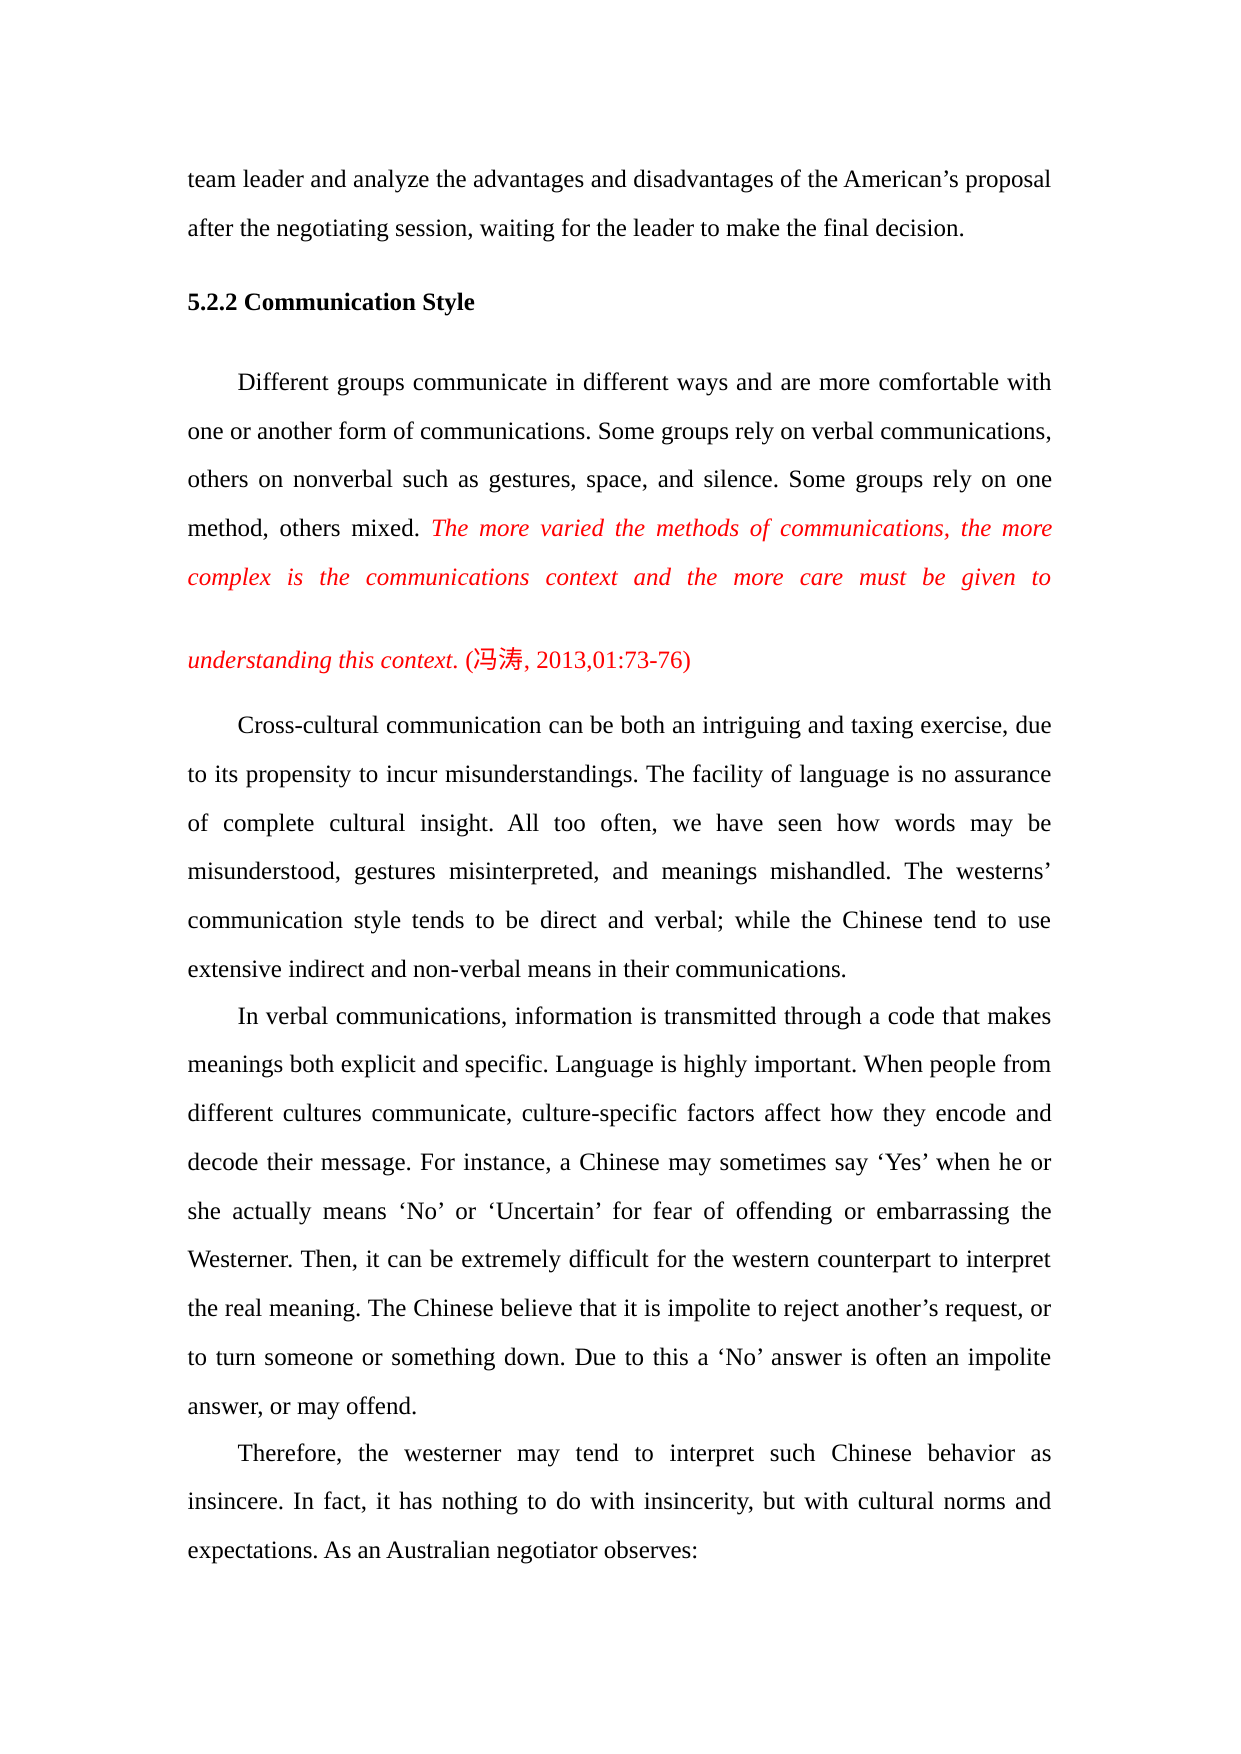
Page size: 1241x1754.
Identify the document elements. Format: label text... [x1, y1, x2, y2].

text Therefore, the westerner may tend to interpret such Chinese behavior as insincere. In fact, it has nothing to do with insincerity, but with cultural norms and expectations. As an Australian negotiator observes: [187, 1436, 1053, 1566]
text In verbal communications, information is transmitted through a code that makes meanings both explicit and specific. Language is highly important. When people from different cultures communicate, culture-specific factors affect how they encode and decode their message. For instance, a Chinese may sometimes say ‘Yes’ when he or she actually means ‘No’ or ‘Uncertain’ for fear of offending or embarrassing the Westerner. Then, it can be extremely difficult for the western counterpart to interpret the real meaning. The Chinese believe that it is impolite to reject another’s request, or to turn someone or something down. Due to this a ‘No’ answer is often an impolite answer, or may offend. [187, 999, 1053, 1421]
subtitle 5.2.2 Communication Style [187, 285, 1053, 317]
text Different groups communicate in different ways and are more comfortable with one or another form of communications. Some groups rely on verbal communications, others on nonverbal such as gestures, space, and silence. Some groups rely on one method, others mixed. The more varied the methods of communications, the more complex is the communications context and the more care must be given to understanding this context. (冯涛, 2013,01:73-76) [187, 365, 1053, 690]
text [187, 162, 1053, 243]
text Cross-cultural communication can be both an intriguing and taxing exercise, due to its propensity to incur misunderstandings. The facility of language is no assurance of complete cultural insight. All too often, we have seen how words may be misunderstood, gestures misinterpreted, and meanings mishandled. The westerns’ communication style tends to be direct and verbal; while the Chinese tend to use extensive indirect and non-verbal means in their communications. [187, 708, 1053, 984]
